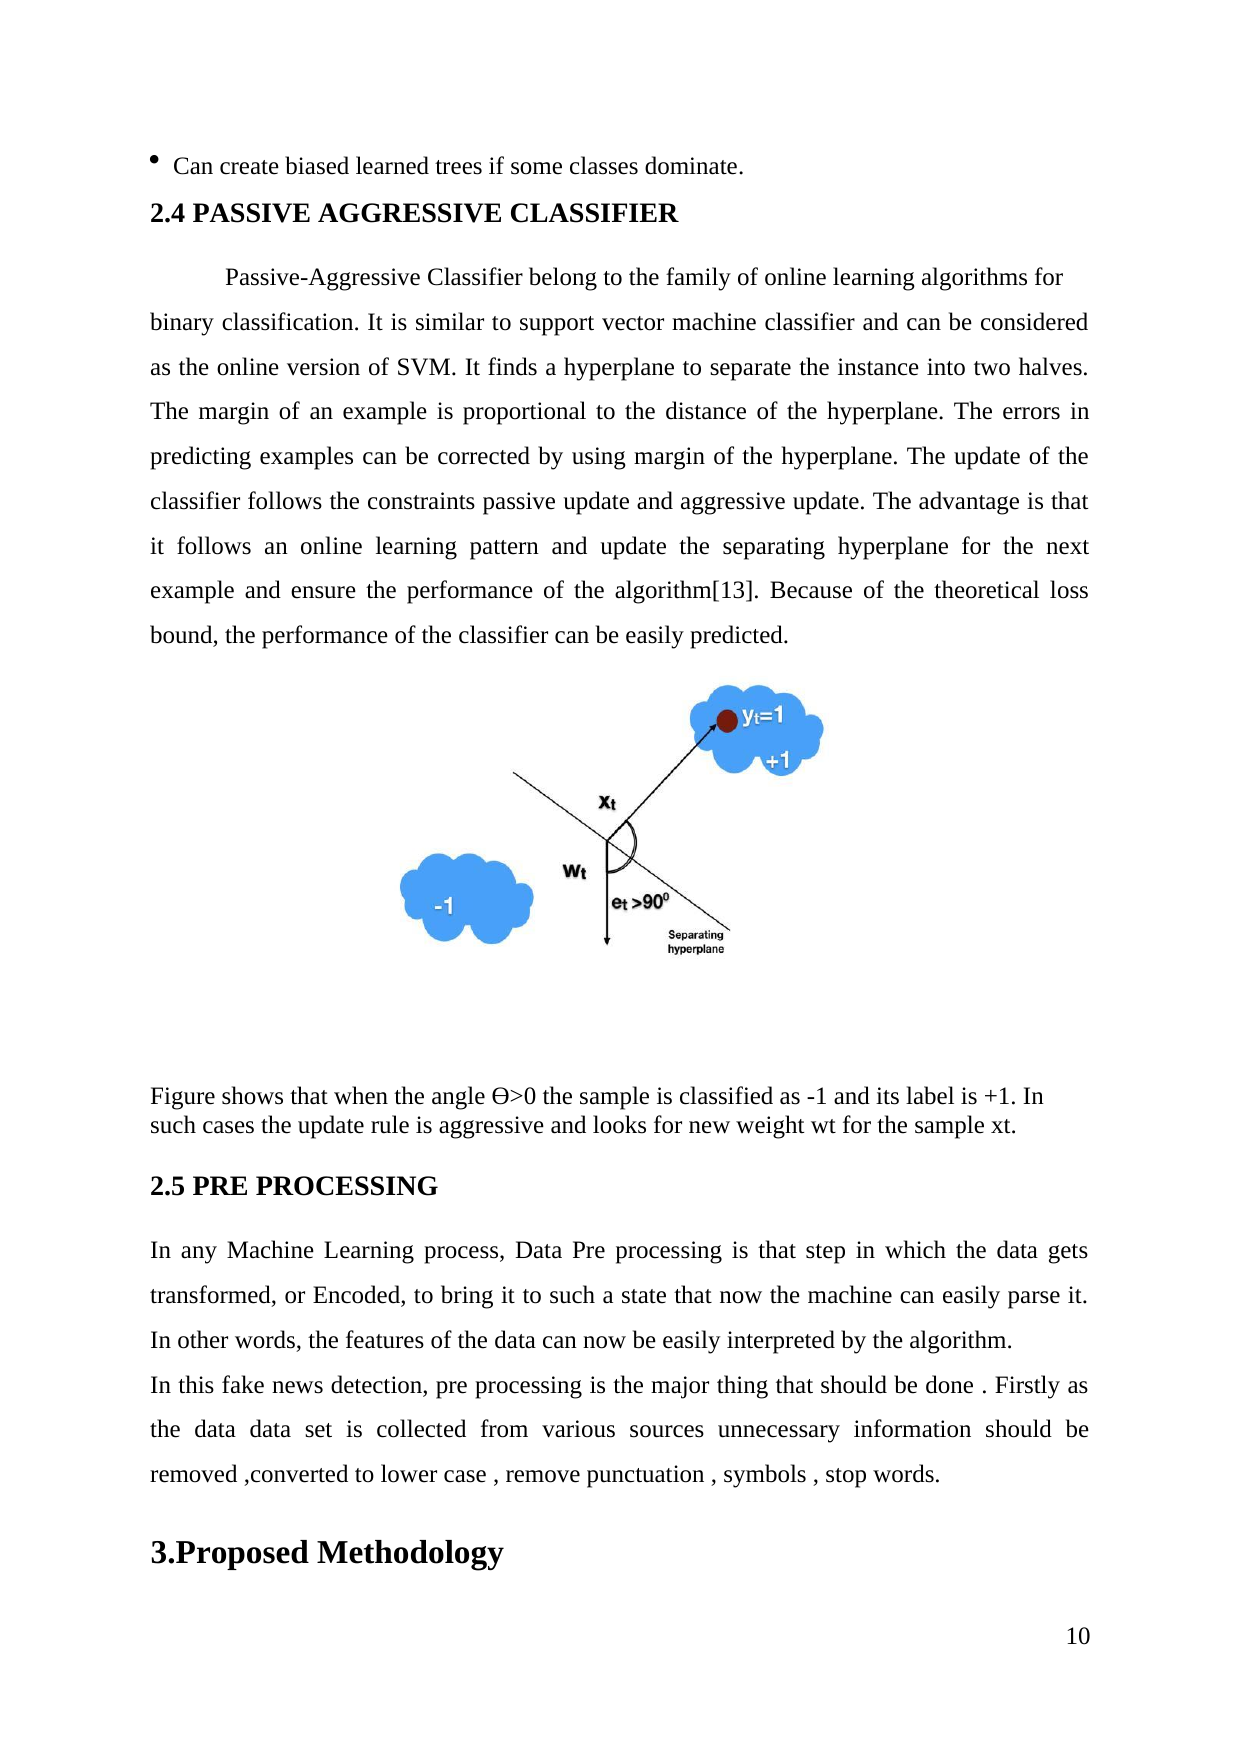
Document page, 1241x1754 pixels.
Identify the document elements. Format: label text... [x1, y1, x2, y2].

text In any Machine Learning process, Data Pre processing is that step in which the data gets transformed, or Encoded, to bring it to such a state that now the machine can easily parse it. In other words, the features of the data can now be easily interpreted by the algorithm. [150, 1234, 1090, 1354]
text Figure shows that when the angle Ɵ>0 the sample is classified as -1 and its label is +1. In such cases the update rule is aggressive and looks for new weight wt for the sample xt. [150, 1079, 1090, 1139]
text Passive-Aggressive Classifier belong to the family of online learning algorithms for [150, 261, 1090, 291]
text 2.4 PASSIVE AGGRESSIVE CLASSIFIER [150, 195, 1090, 228]
list 3.Proposed Methodology [150, 1532, 1090, 1571]
picture [375, 663, 838, 990]
text In this fake news detection, pre processing is the major thing that should be done . Firstly as the data data set is collected from various sources unnecessary information should be removed ,converted to lower case , remove punctuation , symbols , stop words. [150, 1368, 1090, 1488]
text  Can create biased learned trees if some classes dominate. [150, 150, 1090, 180]
text 2.5 PRE PROCESSING [150, 1168, 1090, 1202]
text binary classification. It is similar to support vector machine classifier and can be considered as the online version of SVM. It finds a hyperplane to separate the instance into two halves. The margin of an example is proportional to the distance of the hyperplane. The errors in predicting examples can be corrected by using margin of the hyperplane. The update of the classifier follows the constraints passive update and aggressive update. The advantage is that it follows an online learning pattern and update the separating hyperplane for the next example and ensure the performance of the algorithm[13]. Because of the theoretical loss bound, the performance of the classifier can be easily predicted. [150, 306, 1090, 649]
